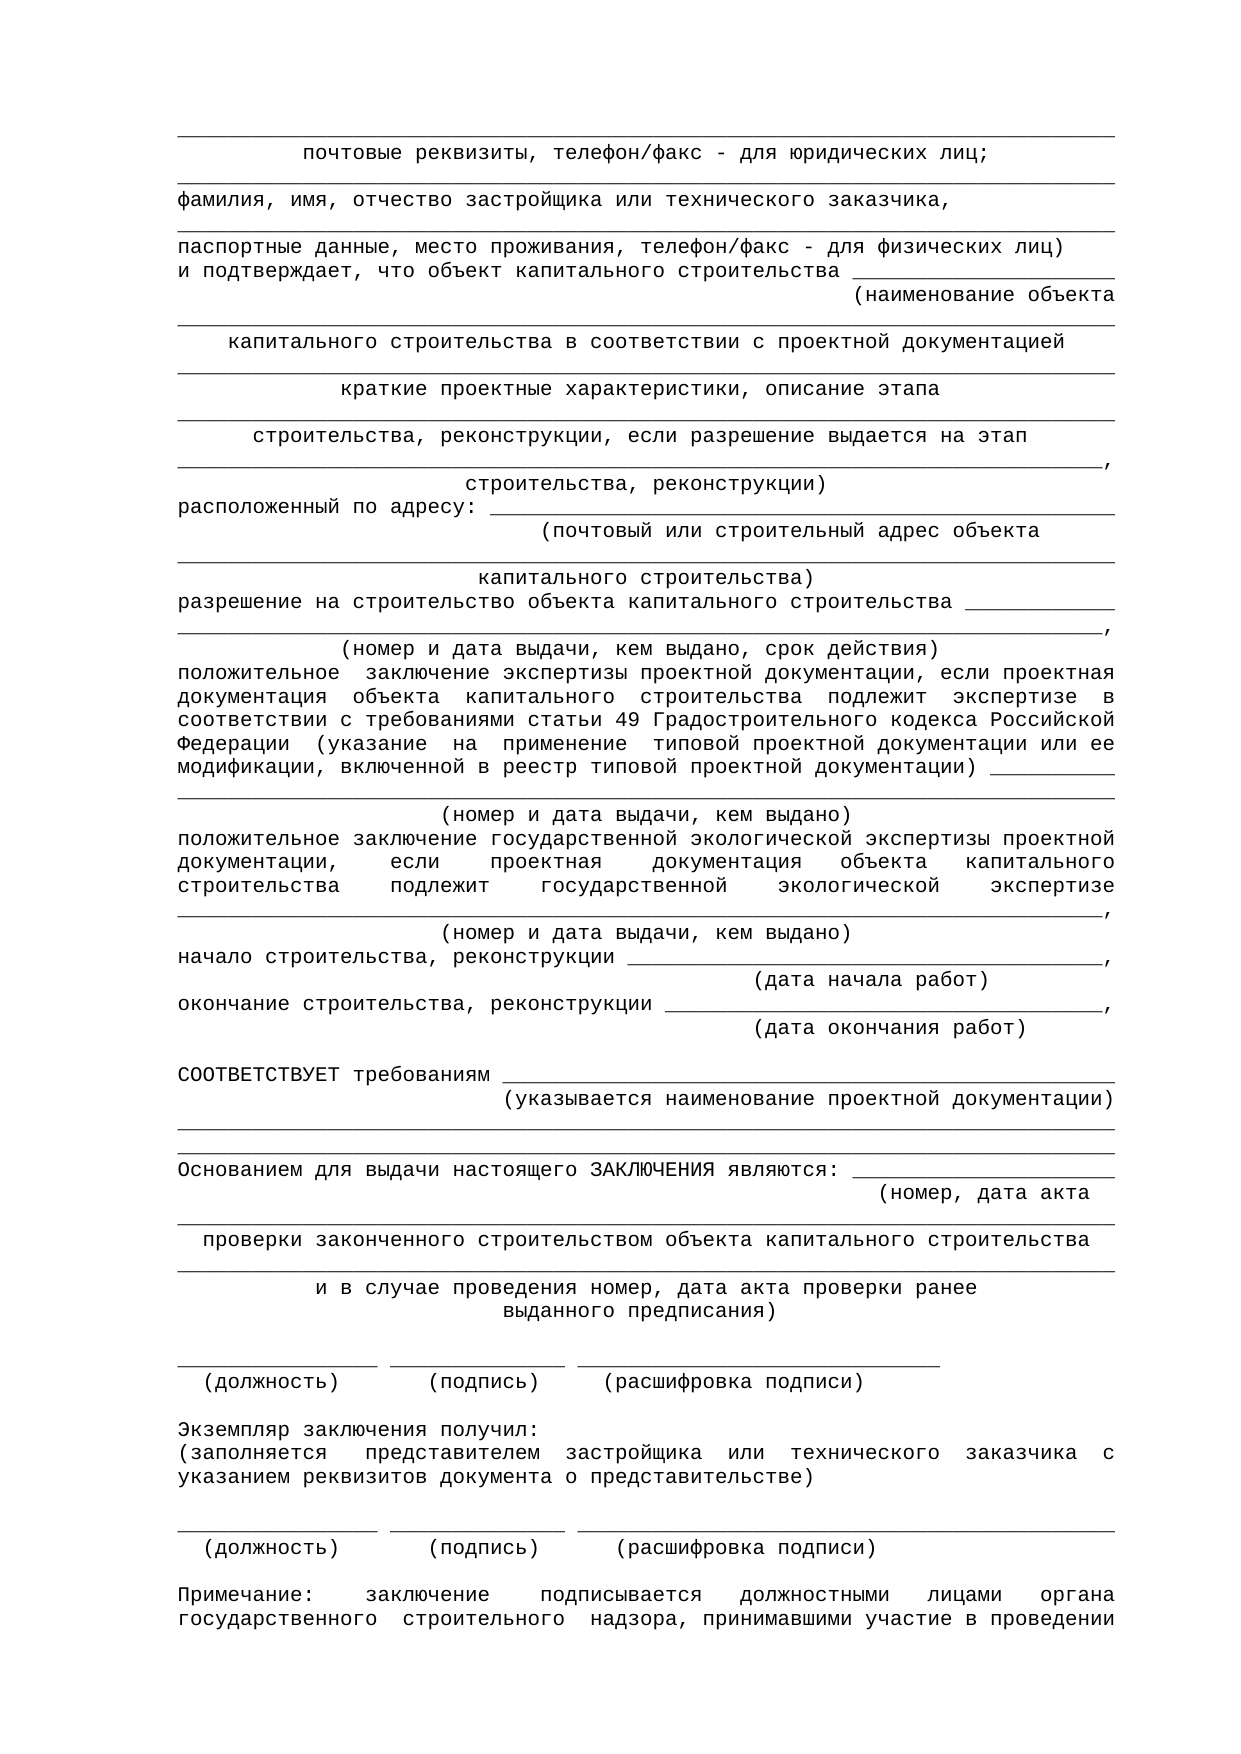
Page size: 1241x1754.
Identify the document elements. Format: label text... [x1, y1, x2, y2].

text выданного предписания) [118, 1300, 1181, 1324]
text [118, 118, 1181, 142]
text фамилия, имя, отчество застройщика или технического заказчика, [118, 189, 1181, 213]
text Экземпляр заключения получил: [118, 1419, 1181, 1442]
text ___________________________________________________________________________ [118, 354, 1181, 378]
text ___________________________________________________________________________ [118, 780, 1181, 804]
text (дата окончания работ) [118, 1017, 1181, 1040]
text ___________________________________________________________________________ [118, 544, 1181, 567]
text проверки законченного строительством объекта капитального строительства [118, 1229, 1181, 1253]
text (дата начала работ) [118, 969, 1181, 993]
text расположенный по адресу: __________________________________________________ [118, 496, 1181, 520]
text (должность) (подпись) (расшифровка подписи) [118, 1537, 1181, 1561]
text начало строительства, реконструкции ______________________________________, [118, 946, 1181, 969]
text строительства, реконструкции) [118, 473, 1181, 496]
text и в случае проведения номер, дата акта проверки ранее [118, 1277, 1181, 1300]
text государственного строительного надзора, принимавшими участие в проведении [118, 1608, 1181, 1631]
text (номер и дата выдачи, кем выдано) [118, 804, 1181, 827]
text краткие проектные характеристики, описание этапа [118, 378, 1181, 402]
text ___________________________________________________________________________ [118, 402, 1181, 426]
text ___________________________________________________________________________ [118, 1111, 1181, 1135]
text (почтовый или строительный адрес объекта [118, 520, 1181, 544]
text указанием реквизитов документа о представительстве) [118, 1466, 1181, 1489]
text (наименование объекта [118, 284, 1181, 307]
text (заполняется представителем застройщика или технического заказчика с [118, 1442, 1181, 1466]
text СООТВЕТСТВУЕТ требованиям _________________________________________________ [118, 1064, 1181, 1088]
text ________________ ______________ ___________________________________________ [118, 1513, 1181, 1537]
text документации, если проектная документация объекта капитального [118, 851, 1181, 875]
text капитального строительства) [118, 567, 1181, 591]
text модификации, включенной в реестр типовой проектной документации) __________ [118, 757, 1181, 780]
text паспортные данные, место проживания, телефон/факс - для физических лиц) [118, 236, 1181, 260]
text Основанием для выдачи настоящего ЗАКЛЮЧЕНИЯ являются: _____________________ [118, 1158, 1181, 1182]
text (номер, дата акта [118, 1182, 1181, 1206]
text __________________________________________________________________________, [118, 449, 1181, 473]
text ___________________________________________________________________________ [118, 307, 1181, 331]
text (номер и дата выдачи, кем выдано) [118, 922, 1181, 946]
text ___________________________________________________________________________ [118, 213, 1181, 236]
text документация объекта капитального строительства подлежит экспертизе в [118, 686, 1181, 709]
text ___________________________________________________________________________ [118, 1253, 1181, 1277]
text __________________________________________________________________________, [118, 615, 1181, 638]
text (номер и дата выдачи, кем выдано, срок действия) [118, 638, 1181, 662]
text разрешение на строительство объекта капитального строительства ____________ [118, 591, 1181, 615]
text строительства подлежит государственной экологической экспертизе [118, 875, 1181, 898]
text окончание строительства, реконструкции ___________________________________, [118, 993, 1181, 1017]
text соответствии с требованиями статьи 49 Градостроительного кодекса Российской [118, 709, 1181, 733]
text Федерации (указание на применение типовой проектной документации или ее [118, 733, 1181, 757]
text и подтверждает, что объект капитального строительства _____________________ [118, 260, 1181, 284]
text ___________________________________________________________________________ [118, 1206, 1181, 1229]
text Примечание: заключение подписывается должностными лицами органа [118, 1584, 1181, 1608]
text (указывается наименование проектной документации) [118, 1088, 1181, 1111]
text ___________________________________________________________________________ [118, 1135, 1181, 1158]
text (должность) (подпись) (расшифровка подписи) [118, 1371, 1181, 1395]
text почтовые реквизиты, телефон/факс - для юридических лиц; [118, 142, 1181, 165]
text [118, 165, 1181, 189]
text положительное заключение государственной экологической экспертизы проектной [118, 827, 1181, 851]
text __________________________________________________________________________, [118, 898, 1181, 922]
text ________________ ______________ _____________________________ [118, 1348, 1181, 1371]
text строительства, реконструкции, если разрешение выдается на этап [118, 426, 1181, 449]
text положительное заключение экспертизы проектной документации, если проектная [118, 662, 1181, 686]
text капитального строительства в соответствии с проектной документацией [118, 331, 1181, 354]
